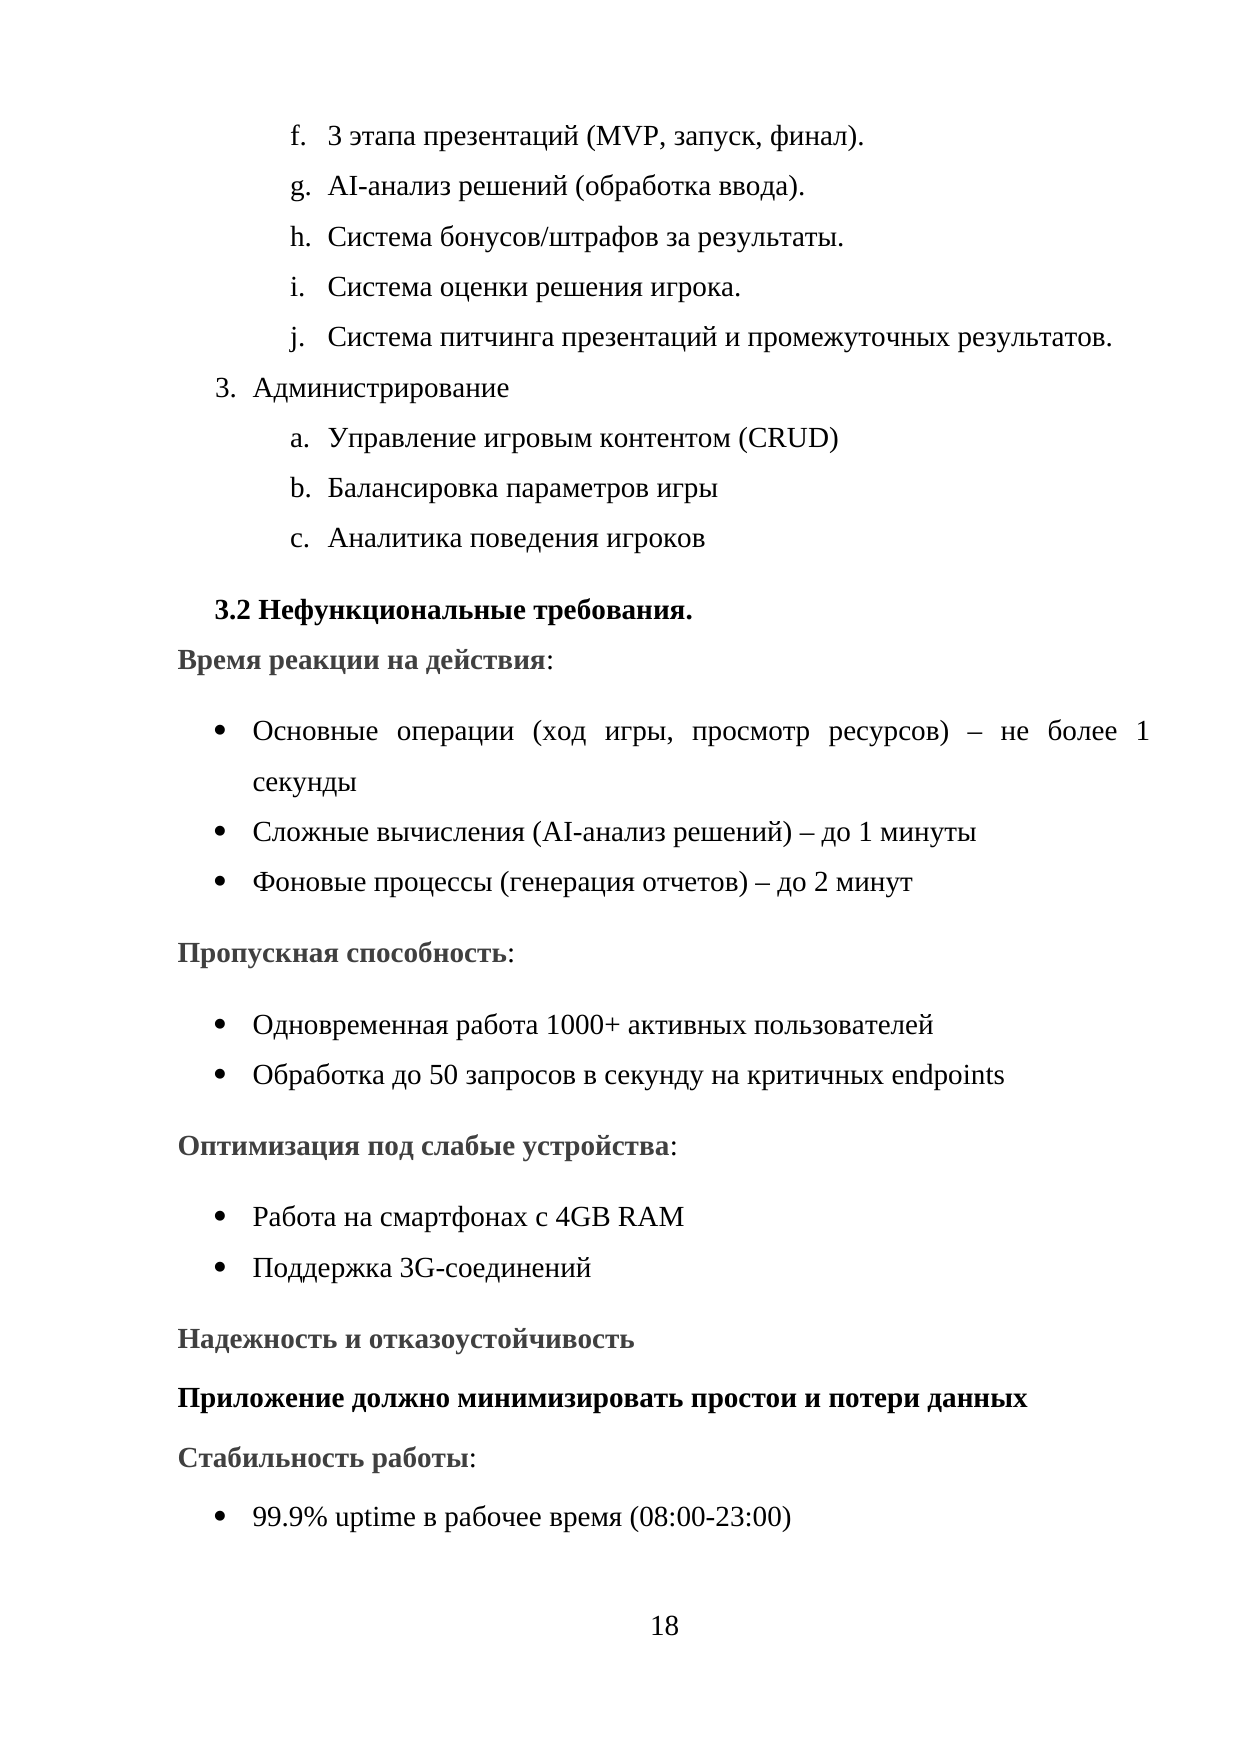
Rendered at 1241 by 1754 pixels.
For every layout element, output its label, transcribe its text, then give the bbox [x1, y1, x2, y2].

list Администрирование [215, 370, 1152, 403]
list Поддержка 3G-соединений [215, 1250, 1152, 1284]
list Система бонусов/штрафов за результаты. [290, 219, 1152, 252]
text Оптимизация под слабые устройства: [177, 1128, 1152, 1162]
list AI-анализ решений (обработка ввода). [290, 168, 1152, 202]
list Фоновые процессы (генерация отчетов) – до 2 минут [215, 864, 1152, 898]
list Система оценки решения игрока. [290, 269, 1152, 303]
text Пропускная способность: [177, 936, 1152, 969]
text Приложение должно минимизировать простои и потери данных [177, 1381, 1152, 1414]
list 3 этапа презентаций (MVP, запуск, финал). [290, 118, 1152, 152]
list Одновременная работа 1000+ активных пользователей [215, 1007, 1152, 1040]
text Стабильность работы: [177, 1440, 1152, 1473]
list Обработка до 50 запросов в секунду на критичных endpoints [215, 1057, 1152, 1091]
text Надежность и отказоустойчивость [177, 1321, 1152, 1355]
list Система питчинга презентаций и промежуточных результатов. [290, 319, 1152, 353]
text Время реакции на действия: [177, 642, 1152, 676]
list 99.9% uptime в рабочее время (08:00-23:00) [215, 1499, 1152, 1533]
list Работа на смартфонах с 4GB RAM [215, 1199, 1152, 1233]
list Балансировка параметров игры [290, 470, 1152, 504]
list Основные операции (ход игры, просмотр ресурсов) – не более 1 секунды [215, 713, 1152, 797]
list Управление игровым контентом (CRUD) [290, 420, 1152, 453]
list Сложные вычисления (AI-анализ решений) – до 1 минуты [215, 814, 1152, 848]
text Нефункциональные требования. [214, 592, 1152, 625]
list Аналитика поведения игроков [290, 521, 1152, 554]
